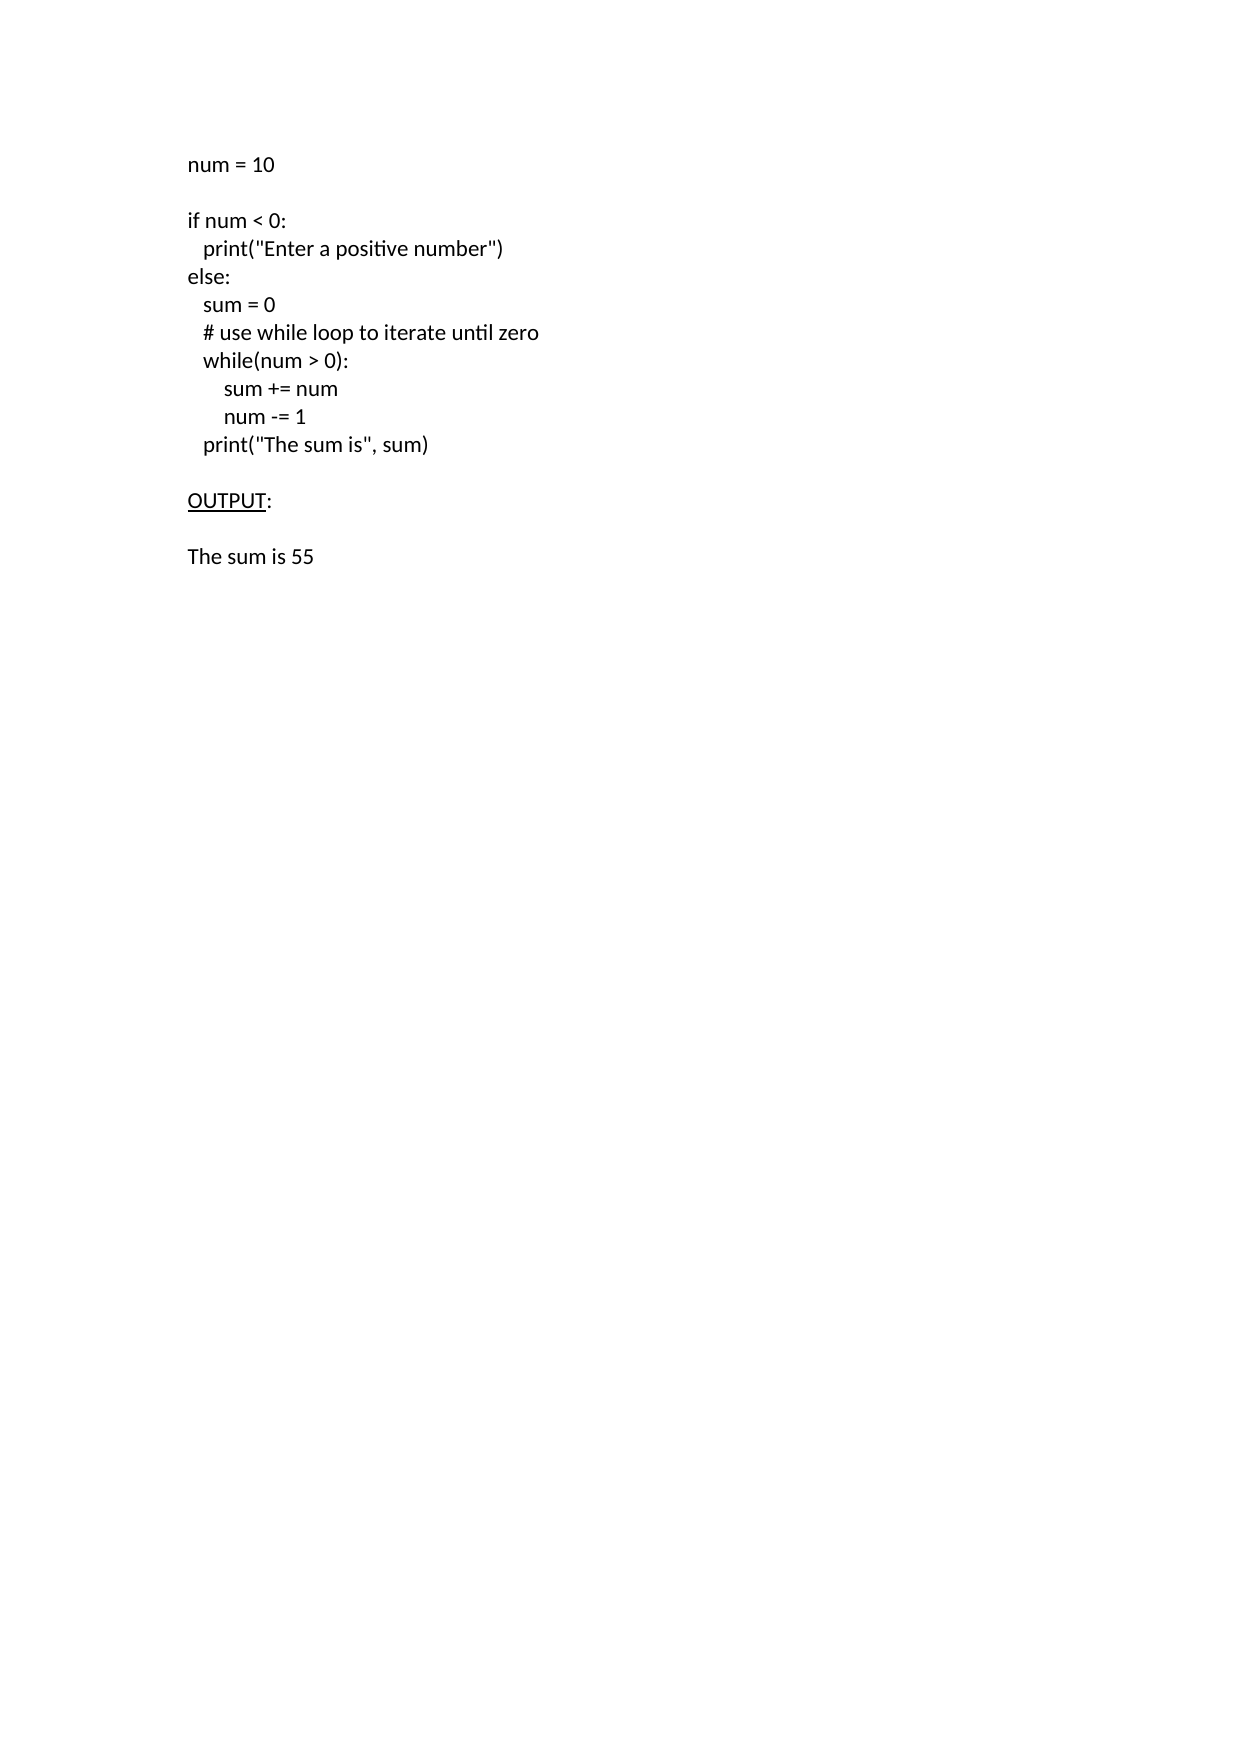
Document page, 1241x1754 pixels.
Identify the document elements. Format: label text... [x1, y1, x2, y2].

text # use while loop to iterate until zero [187, 318, 1090, 346]
text sum = 0 [187, 290, 1090, 318]
text while(num > 0): [187, 346, 1090, 374]
text if num < 0: [187, 206, 1090, 234]
text sum += num [187, 374, 1090, 402]
text print("The sum is", sum) [187, 430, 1090, 458]
text num -= 1 [187, 402, 1090, 430]
text The sum is 55 [187, 542, 1090, 570]
text num = 10 [187, 150, 1090, 178]
text print("Enter a positive number") [187, 234, 1090, 262]
text else: [187, 262, 1090, 290]
text OUTPUT: [187, 486, 1090, 514]
